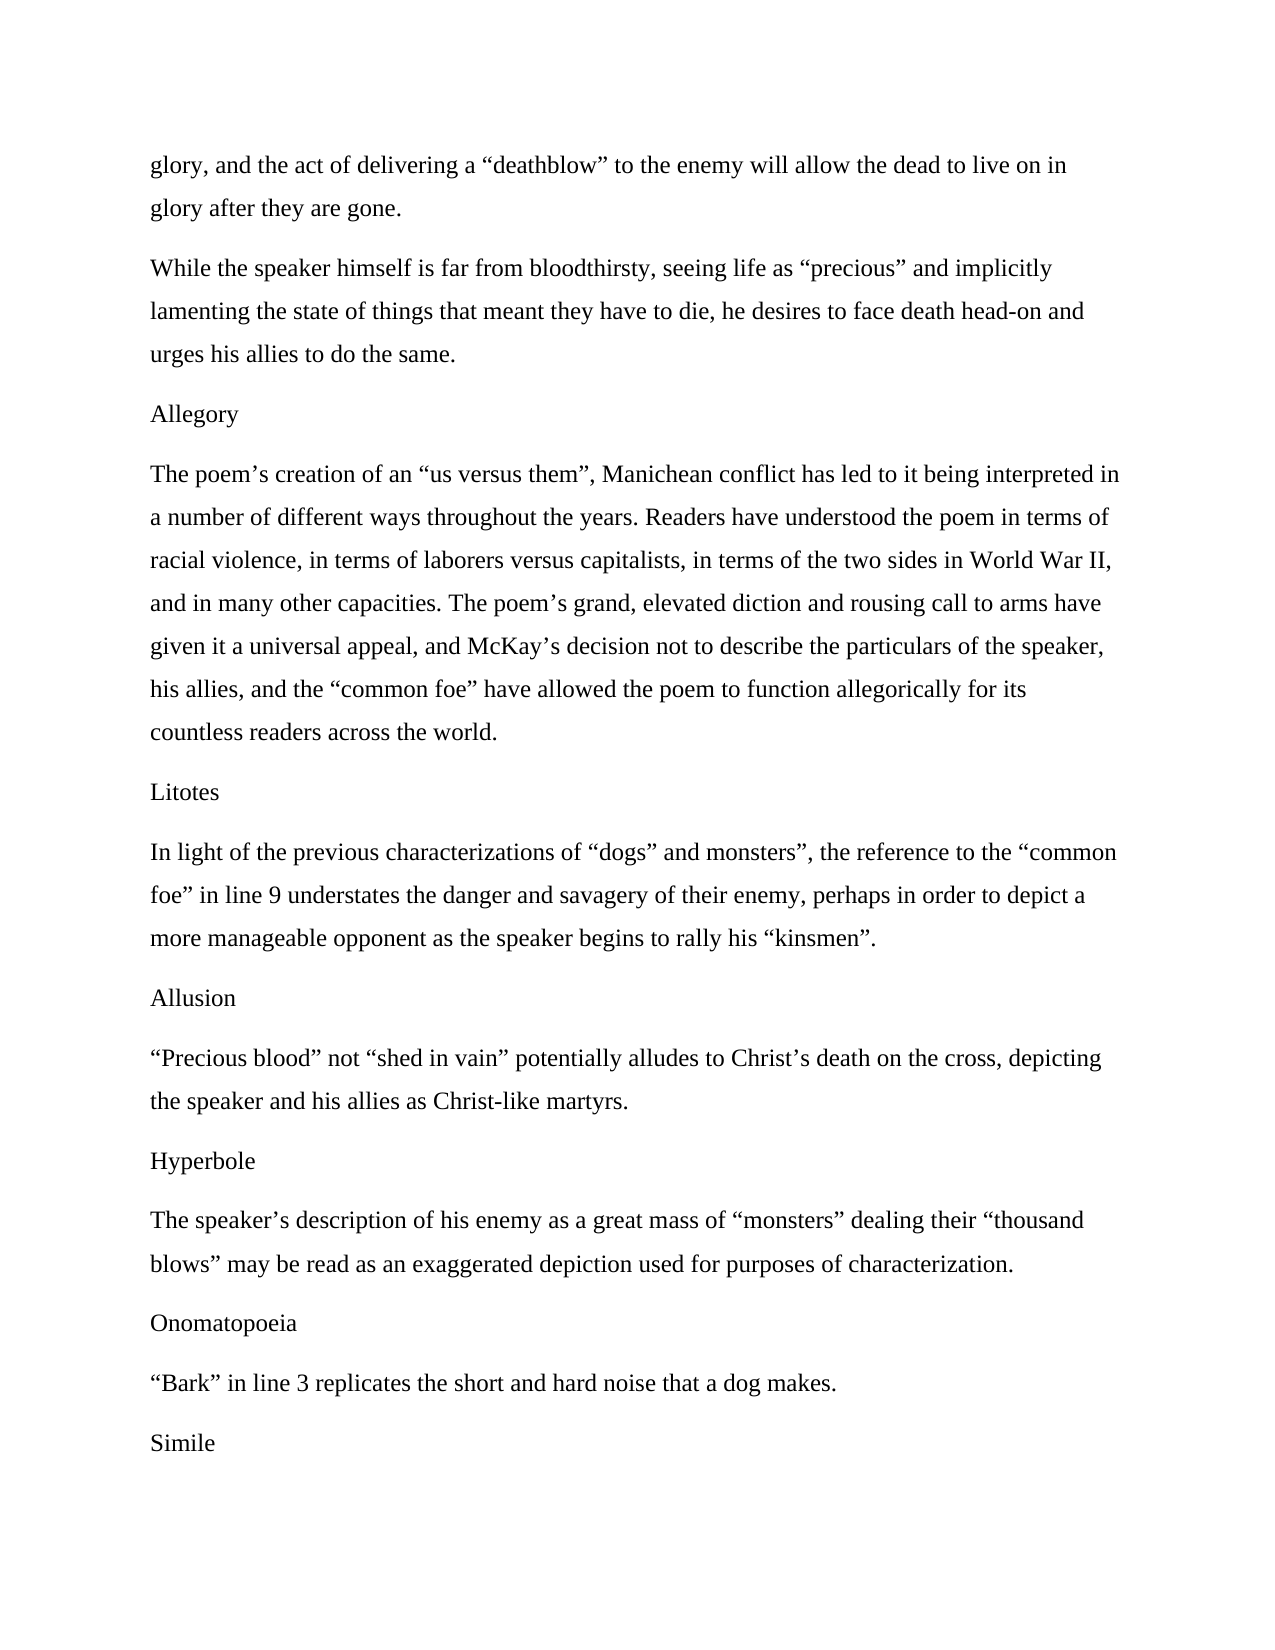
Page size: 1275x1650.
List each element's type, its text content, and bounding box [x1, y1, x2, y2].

text Simile [150, 1428, 1125, 1457]
text Allusion [150, 983, 1125, 1012]
text “Bark” in line 3 replicates the short and hard noise that a dog makes. [150, 1368, 1125, 1397]
text Hyperbole [150, 1146, 1125, 1174]
text Allegory [150, 399, 1125, 428]
text In light of the previous characterizations of “dogs” and monsters”, the reference to the “common foe” in line 9 understates the danger and savagery of their enemy, perhaps in order to depict a more manageable opponent as the speaker begins to rally his “kinsmen”. [150, 837, 1125, 952]
text While the speaker himself is far from bloodthirsty, seeing life as “precious” and implicitly lamenting the state of things that meant they have to die, he desires to face death head-on and urges his allies to do the same. [150, 253, 1125, 368]
text “Precious blood” not “shed in vain” potentially alludes to Christ’s death on the cross, depicting the speaker and his allies as Christ-like martyrs. [150, 1043, 1125, 1115]
text Onomatopoeia [150, 1308, 1125, 1337]
text The poem’s creation of an “us versus them”, Manichean conflict has led to it being interpreted in a number of different ways throughout the years. Readers have understood the poem in terms of racial violence, in terms of laborers versus capitalists, in terms of the two sides in World War II, and in many other capacities. The poem’s grand, elevated diction and rousing call to arms have given it a universal appeal, and McKay’s decision not to describe the particulars of the speaker, his allies, and the “common foe” have allowed the poem to function allegorically for its countless readers across the world. [150, 459, 1125, 746]
text Litotes [150, 777, 1125, 806]
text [150, 150, 1125, 222]
text The speaker’s description of his enemy as a great mass of “monsters” dealing their “thousand blows” may be read as an exaggerated depiction used for purposes of characterization. [150, 1206, 1125, 1277]
